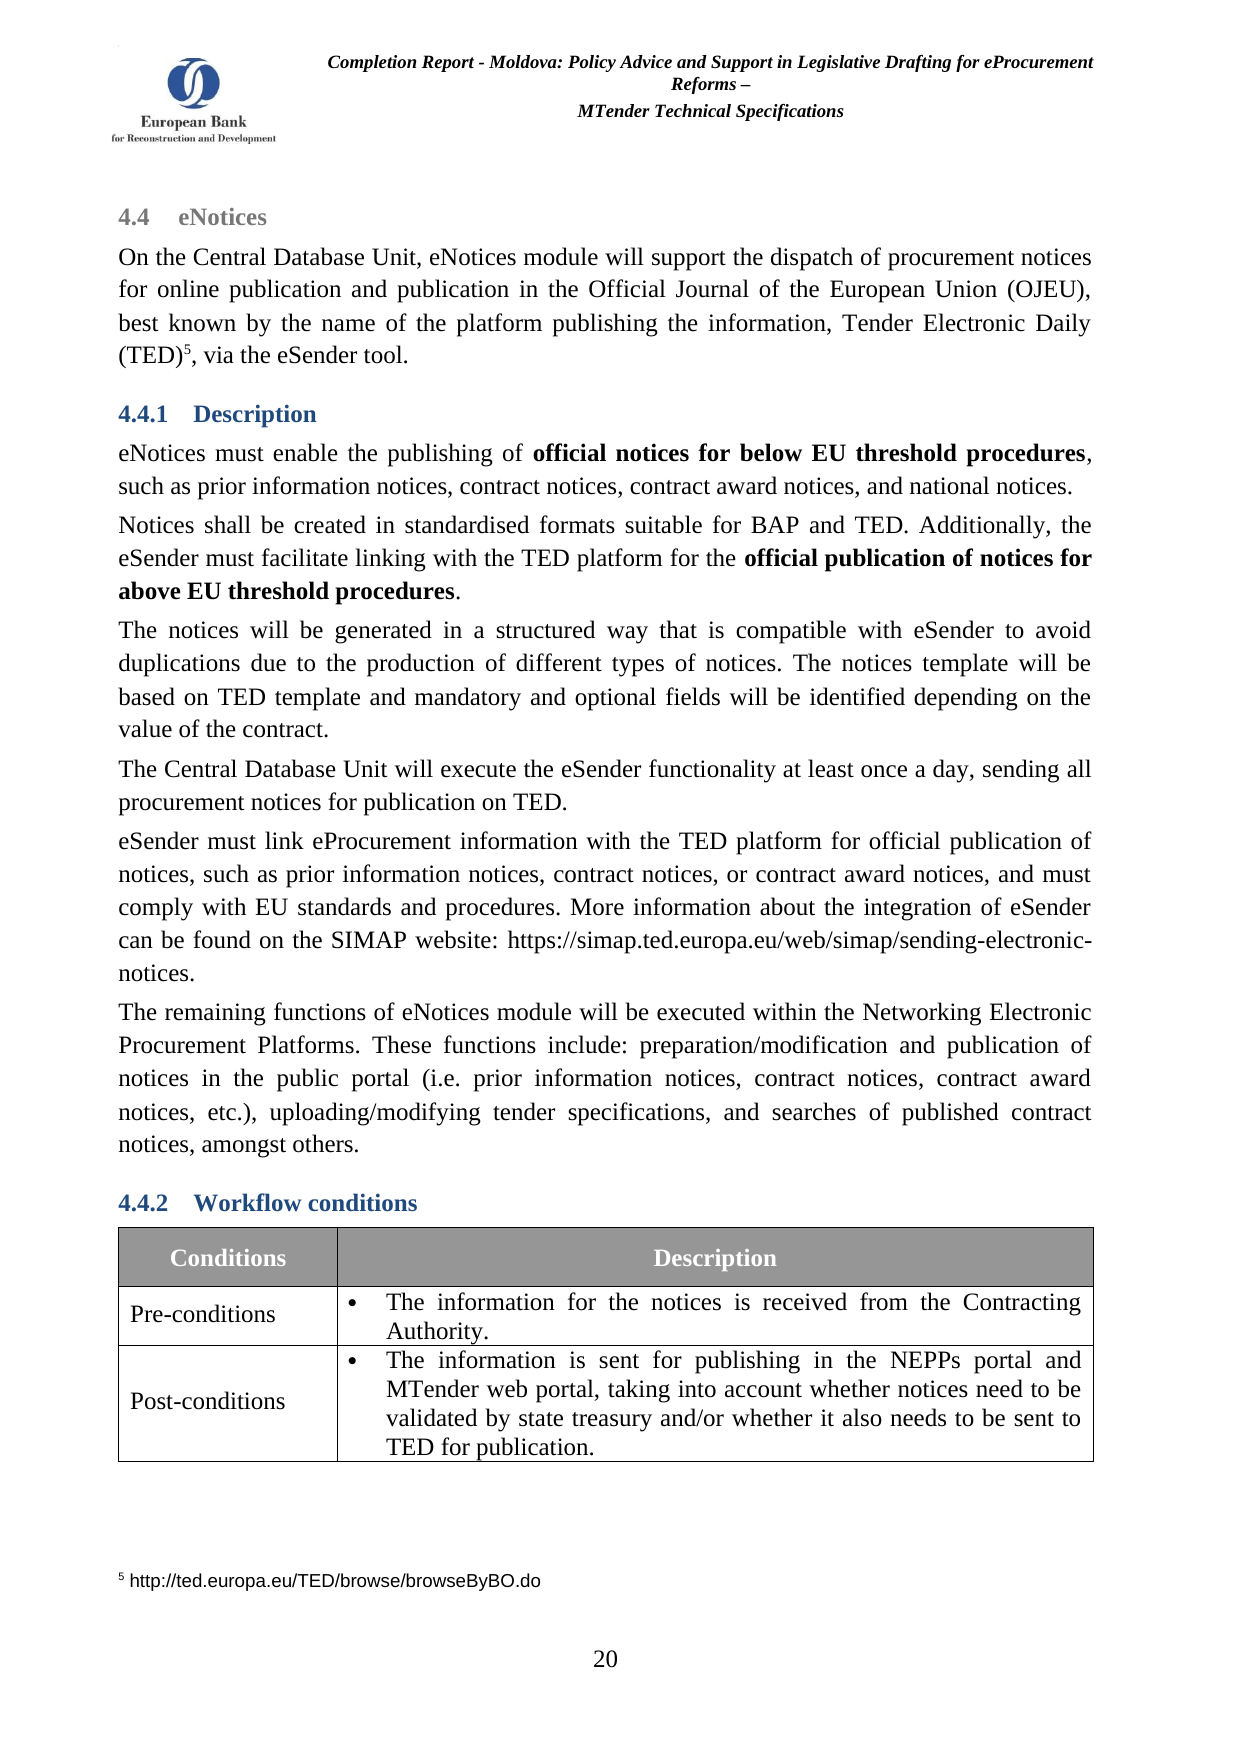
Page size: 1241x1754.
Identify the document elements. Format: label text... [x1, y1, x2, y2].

text eNotices must enable the publishing of official notices for below EU threshold procedures, such as prior information notices, contract notices, contract award notices, and national notices. [118, 438, 1092, 500]
title Workflow conditions [118, 1188, 1092, 1216]
table_cell The information is sent for publishing in the NEPPs portal and MTender web portal, taking into account whether notices need to be validated by state treasury and/or whether it also needs to be sent to TED for publication. [338, 1346, 1093, 1461]
text On the Central Database Unit, eNotices module will support the dispatch of procurement notices for online publication and publication in the Official Journal of the European Union (OJEU), best known by the name of the platform publishing the information, Tender Electronic Daily (TED), via the eSender tool. [118, 242, 1092, 369]
text The notices will be generated in a structured way that is compatible with eSender to avoid duplications due to the production of different types of notices. The notices template will be based on TED template and mandatory and optional fields will be identified depending on the value of the contract. [118, 616, 1092, 743]
picture [111, 58, 276, 144]
subtitle eNotices [118, 202, 1092, 231]
title Description [118, 399, 1092, 427]
text Notices shall be created in standardised formats suitable for BAP and TED. Additionally, the eSender must facilitate linking with the TED platform for the official publication of notices for above EU threshold procedures. [118, 510, 1092, 605]
text The remaining functions of eNotices module will be executed within the Networking Electronic Procurement Platforms. These functions include: preparation/modification and publication of notices in the public portal (i.e. prior information notices, contract notices, contract award notices, etc.), uploading/modifying tender specifications, and searches of published contract notices, amongst others. [118, 997, 1092, 1158]
table_cell Pre-conditions [119, 1287, 337, 1344]
table_cell Post-conditions [119, 1346, 337, 1461]
text eSender must link eProcurement information with the TED platform for official publication of notices, such as prior information notices, contract notices, or contract award notices, and must comply with EU standards and procedures. More information about the integration of eSender can be found on the SIMAP website: https://simap.ted.europa.eu/web/simap/sending-electronic-notices. [118, 826, 1092, 987]
table_cell The information for the notices is received from the Contracting Authority. [338, 1287, 1093, 1344]
table_header Conditions [119, 1228, 337, 1286]
text The Central Database Unit will execute the eSender functionality at least once a day, sending all procurement notices for publication on TED. [118, 754, 1092, 816]
table_header Description [338, 1228, 1093, 1286]
